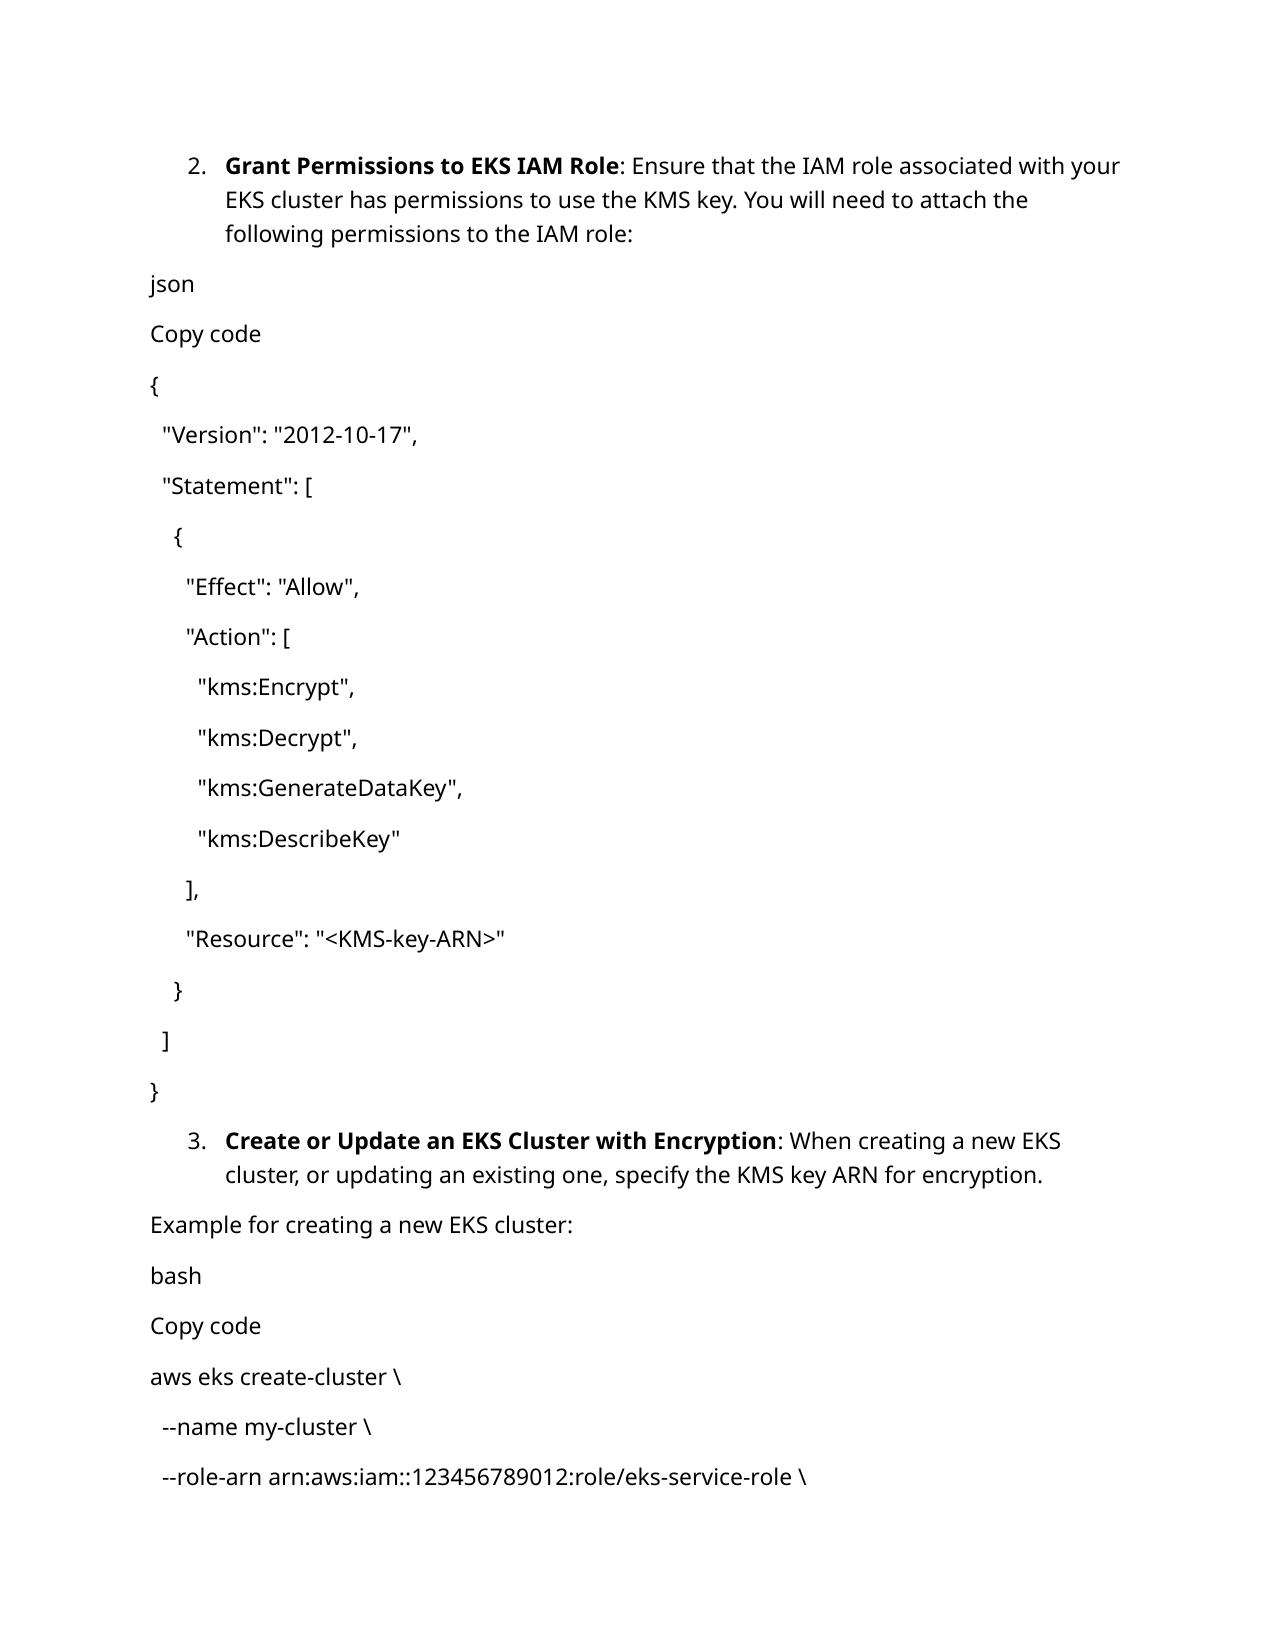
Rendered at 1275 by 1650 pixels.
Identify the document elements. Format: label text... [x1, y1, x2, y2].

text } [150, 1074, 1125, 1106]
text "kms:Encrypt", [150, 671, 1125, 702]
text bash [150, 1259, 1125, 1291]
text { [150, 369, 1125, 400]
text Example for creating a new EKS cluster: [150, 1209, 1125, 1240]
text "Version": "2012-10-17", [150, 419, 1125, 450]
text aws eks create-cluster \ [150, 1360, 1125, 1392]
text } [150, 974, 1125, 1005]
text --name my-cluster \ [150, 1411, 1125, 1442]
list Grant Permissions to EKS IAM Role: Ensure that the IAM role associated with your EKS cluster has permissions to use the KMS key. You will need to attach the following permissions to the IAM role: [187, 150, 1125, 249]
text "kms:GenerateDataKey", [150, 772, 1125, 803]
text json [150, 268, 1125, 299]
text --role-arn arn:aws:iam::123456789012:role/eks-service-role \ [150, 1461, 1125, 1492]
text "kms:DescribeKey" [150, 822, 1125, 854]
text "kms:Decrypt", [150, 722, 1125, 753]
text ], [150, 873, 1125, 904]
text "Resource": "<KMS-key-ARN>" [150, 923, 1125, 954]
text "Effect": "Allow", [150, 570, 1125, 602]
text ] [150, 1024, 1125, 1055]
list Create or Update an EKS Cluster with Encryption: When creating a new EKS cluster, or updating an existing one, specify the KMS key ARN for encryption. [187, 1125, 1125, 1190]
text "Statement": [ [150, 469, 1125, 501]
text { [150, 520, 1125, 551]
text Copy code [150, 1310, 1125, 1341]
text "Action": [ [150, 621, 1125, 652]
text Copy code [150, 318, 1125, 349]
